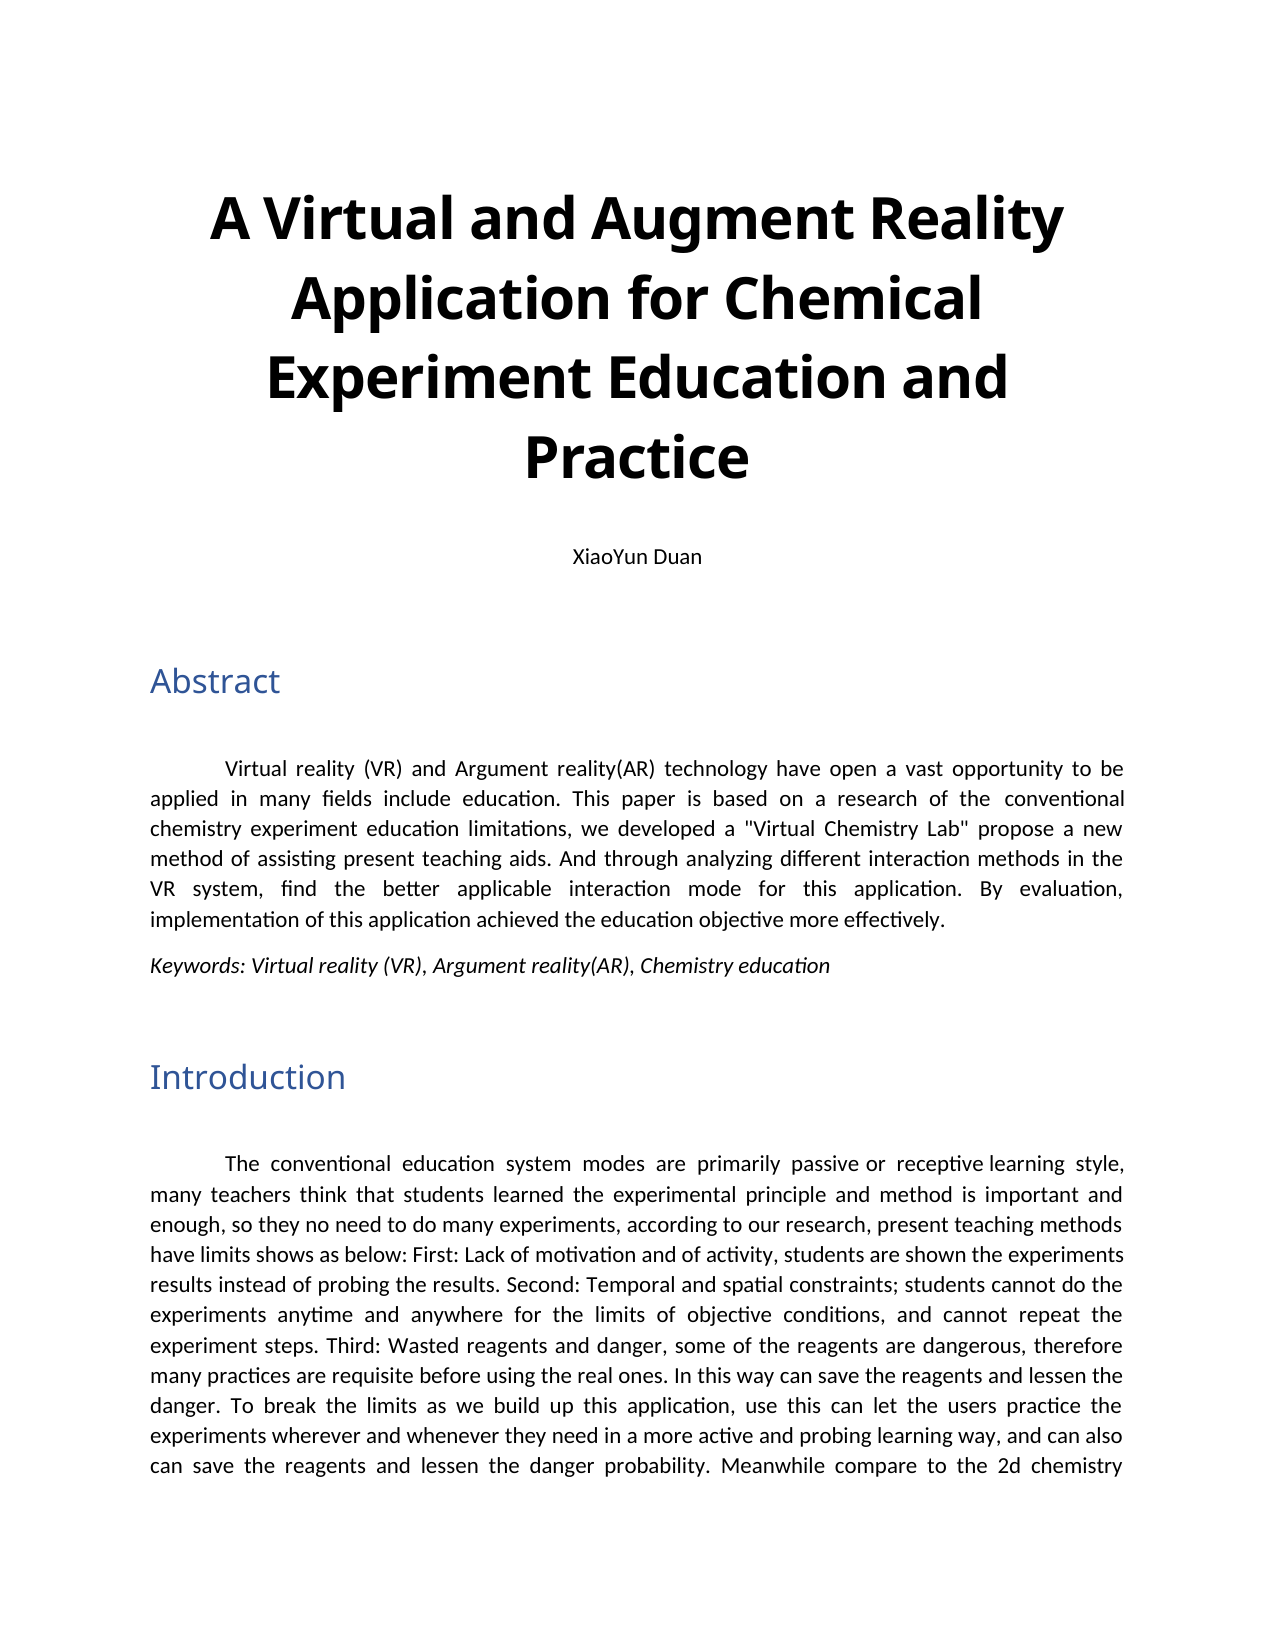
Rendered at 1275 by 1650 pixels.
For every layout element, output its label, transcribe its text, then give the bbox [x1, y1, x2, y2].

subtitle Abstract [150, 658, 1125, 703]
title A Virtual and Augment Reality Application for Chemical Experiment Education and Practice [150, 177, 1125, 495]
text Keywords: Virtual reality (VR), Argument reality(AR), Chemistry education [150, 952, 1125, 979]
text XiaoYun Duan [150, 542, 1125, 570]
subtitle Introduction [150, 1054, 1125, 1099]
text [150, 1149, 1125, 1479]
text Virtual reality (VR) and Argument reality(AR) technology have open a vast opportunity to be applied in many fields include education. This paper is based on a research of the conventional chemistry experiment education limitations, we developed a "Virtual Chemistry Lab" propose a new method of assisting present teaching aids. And through analyzing different interaction methods in the VR system, find the better applicable interaction mode for this application. By evaluation, implementation of this application achieved the education objective more effectively. [150, 754, 1125, 933]
